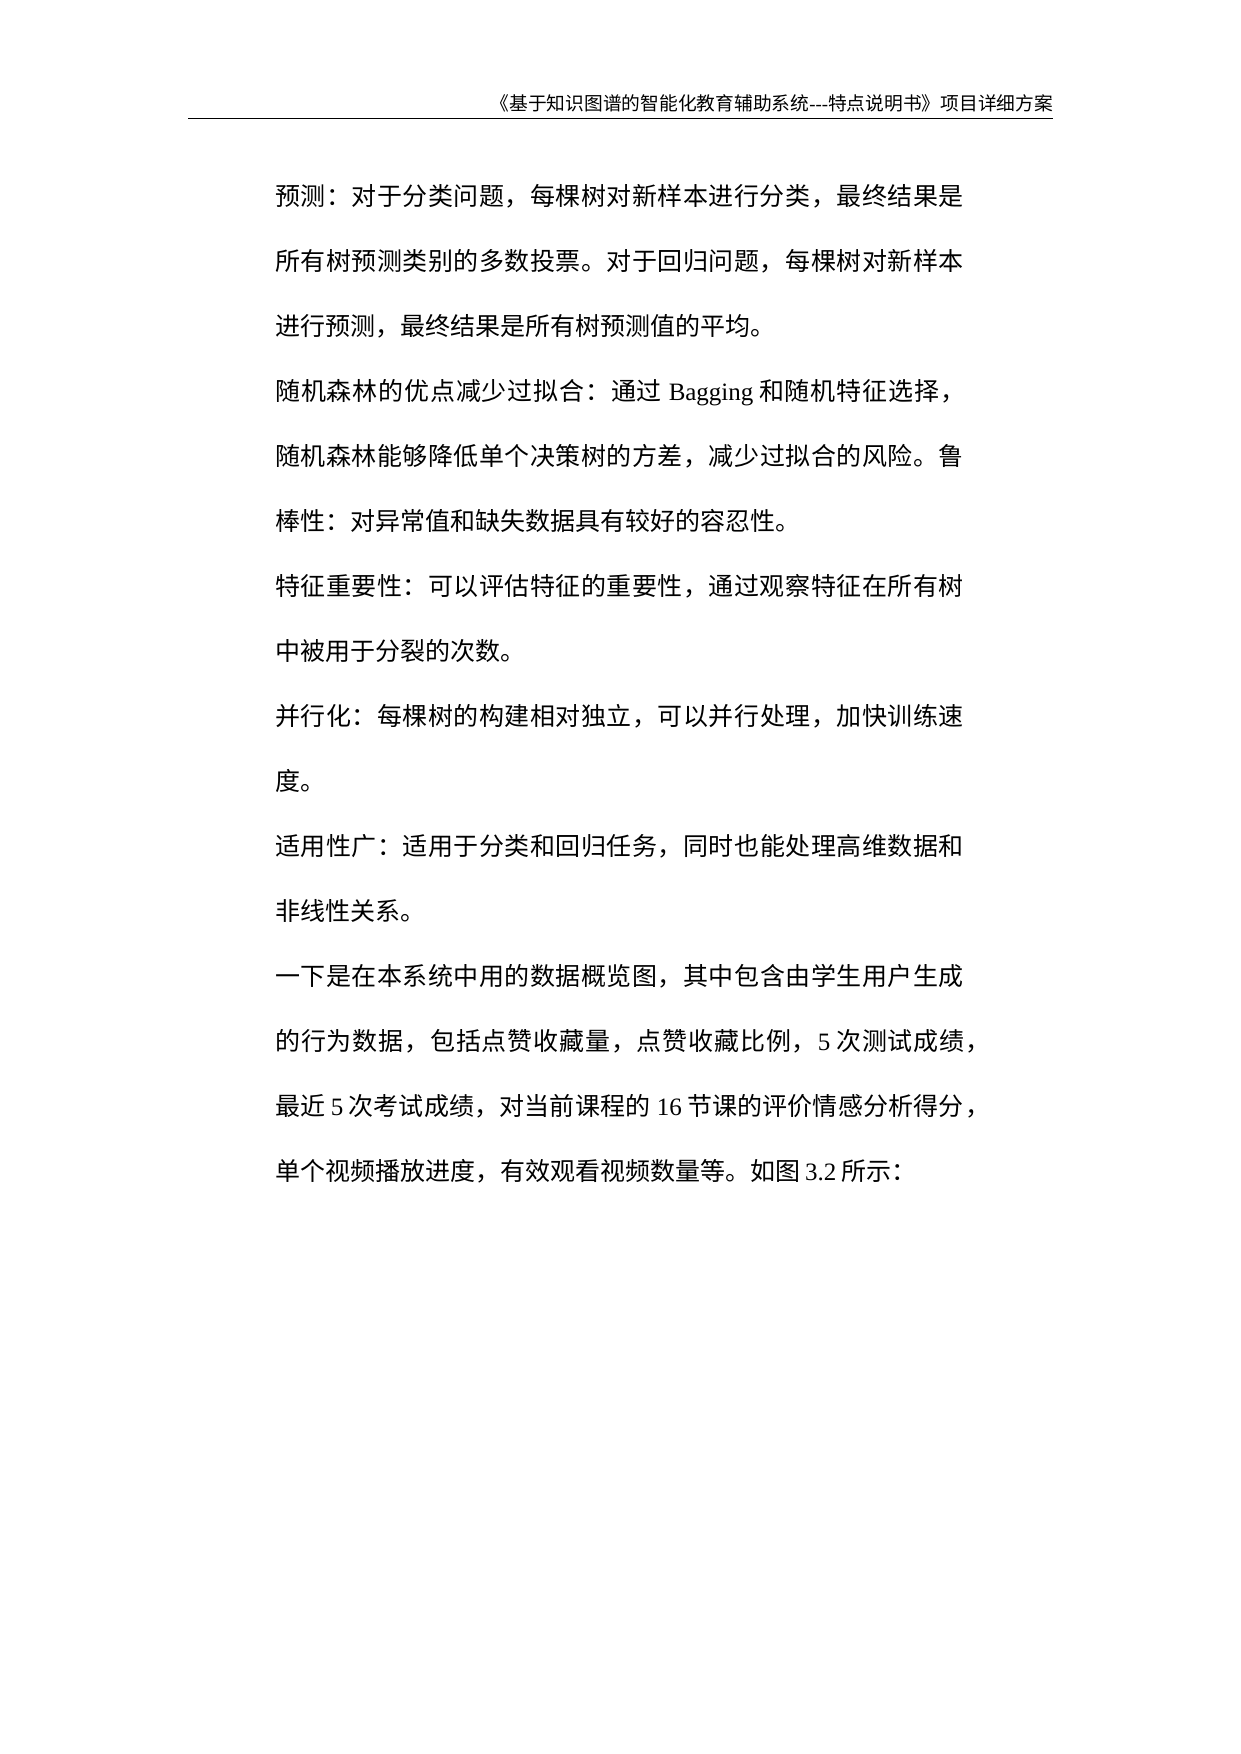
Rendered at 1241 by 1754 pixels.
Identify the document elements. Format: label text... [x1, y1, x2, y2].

text 特征重要性：可以评估特征的重要性，通过观察特征在所有树中被用于分裂的次数。 [275, 552, 965, 682]
text 预测：对于分类问题，每棵树对新样本进行分类，最终结果是所有树预测类别的多数投票。对于回归问题，每棵树对新样本进行预测，最终结果是所有树预测值的平均。 [275, 162, 965, 357]
text 一下是在本系统中用的数据概览图，其中包含由学生用户生成的行为数据，包括点赞收藏量，点赞收藏比例，5次测试成绩，最近5次考试成绩，对当前课程的16节课的评价情感分析得分，单个视频播放进度，有效观看视频数量等。如图3.2所示： [275, 942, 965, 1202]
text 并行化：每棵树的构建相对独立，可以并行处理，加快训练速度。 [275, 682, 965, 812]
text 随机森林的优点减少过拟合：通过Bagging和随机特征选择，随机森林能够降低单个决策树的方差，减少过拟合的风险。鲁棒性：对异常值和缺失数据具有较好的容忍性。 [275, 357, 965, 552]
text 适用性广：适用于分类和回归任务，同时也能处理高维数据和非线性关系。 [275, 812, 965, 942]
